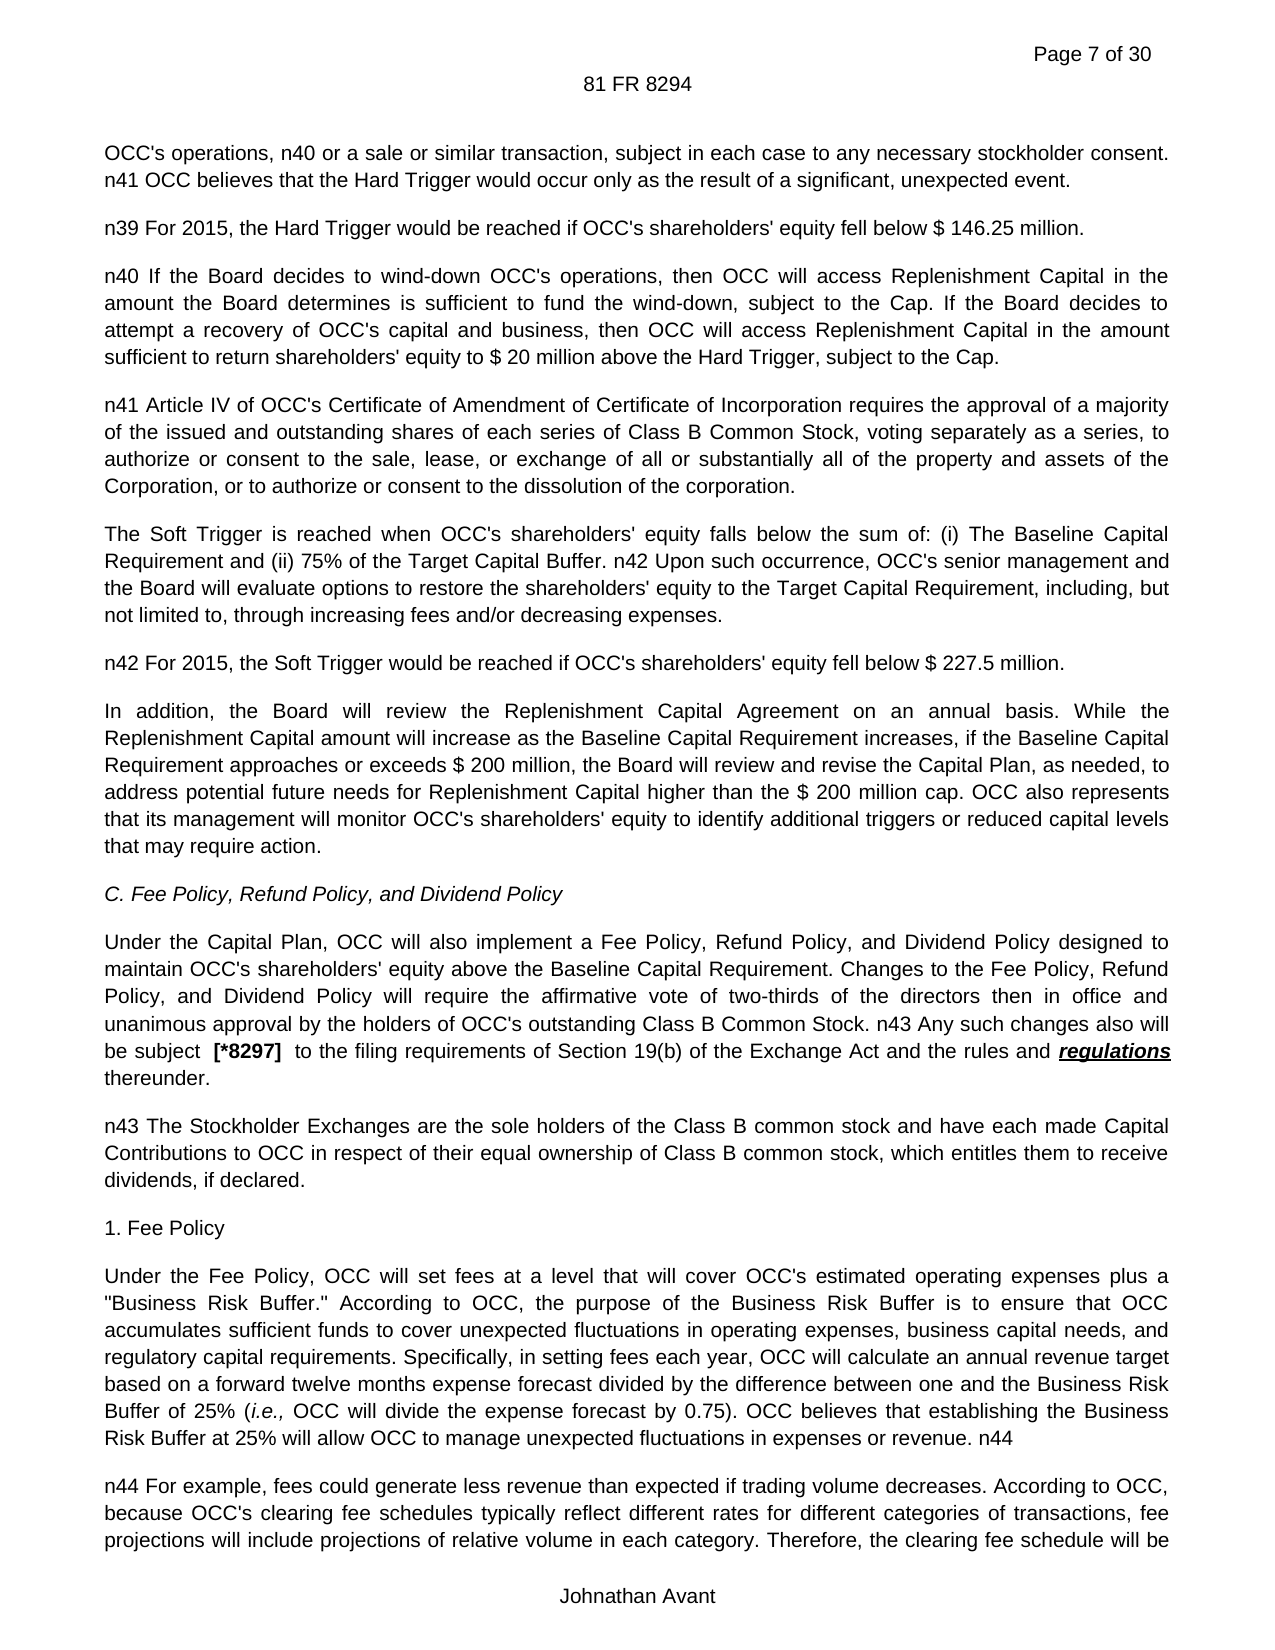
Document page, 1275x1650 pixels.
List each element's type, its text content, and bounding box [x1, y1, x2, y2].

text n42 For 2015, the Soft Trigger would be reached if OCC's shareholders' equity fell below $ 227.5 million. [104, 648, 1171, 675]
text n41 Article IV of OCC's Certificate of Amendment of Certificate of Incorporation requires the approval of a majority of the issued and outstanding shares of each series of Class B Common Stock, voting separately as a series, to authorize or consent to the sale, lease, or exchange of all or substantially all of the property and assets of the Corporation, or to authorize or consent to the dissolution of the corporation. [104, 389, 1171, 498]
text n39 For 2015, the Hard Trigger would be reached if OCC's shareholders' equity fell below $ 146.25 million. [104, 212, 1171, 239]
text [104, 1471, 1171, 1552]
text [104, 137, 1171, 192]
text 1. Fee Policy [104, 1212, 1171, 1239]
text Under the Fee Policy, OCC will set fees at a level that will cover OCC's estimated operating expenses plus a "Business Risk Buffer." According to OCC, the purpose of the Business Risk Buffer is to ensure that OCC accumulates sufficient funds to cover unexpected fluctuations in operating expenses, business capital needs, and regulatory capital requirements. Specifically, in setting fees each year, OCC will calculate an annual revenue target based on a forward twelve months expense forecast divided by the difference between one and the Business Risk Buffer of 25% (i.e., OCC will divide the expense forecast by 0.75). OCC believes that establishing the Business Risk Buffer at 25% will allow OCC to manage unexpected fluctuations in expenses or revenue. n44 [104, 1260, 1171, 1450]
text Under the Capital Plan, OCC will also implement a Fee Policy, Refund Policy, and Dividend Policy designed to maintain OCC's shareholders' equity above the Baseline Capital Requirement. Changes to the Fee Policy, Refund Policy, and Dividend Policy will require the affirmative vote of two-thirds of the directors then in office and unanimous approval by the holders of OCC's outstanding Class B Common Stock. n43 Any such changes also will be subject [*8297] to the filing requirements of Section 19(b) of the Exchange Act and the rules and regulations thereunder. [104, 927, 1171, 1089]
text n40 If the Board decides to wind-down OCC's operations, then OCC will access Replenishment Capital in the amount the Board determines is sufficient to fund the wind-down, subject to the Cap. If the Board decides to attempt a recovery of OCC's capital and business, then OCC will access Replenishment Capital in the amount sufficient to return shareholders' equity to $ 20 million above the Hard Trigger, subject to the Cap. [104, 260, 1171, 369]
text In addition, the Board will review the Replenishment Capital Agreement on an annual basis. While the Replenishment Capital amount will increase as the Baseline Capital Requirement increases, if the Baseline Capital Requirement approaches or exceeds $ 200 million, the Board will review and revise the Capital Plan, as needed, to address potential future needs for Replenishment Capital higher than the $ 200 million cap. OCC also represents that its management will monitor OCC's shareholders' equity to identify additional triggers or reduced capital levels that may require action. [104, 696, 1171, 858]
text The Soft Trigger is reached when OCC's shareholders' equity falls below the sum of: (i) The Baseline Capital Requirement and (ii) 75% of the Target Capital Buffer. n42 Upon such occurrence, OCC's senior management and the Board will evaluate options to restore the shareholders' equity to the Target Capital Requirement, including, but not limited to, through increasing fees and/or decreasing expenses. [104, 519, 1171, 627]
text n43 The Stockholder Exchanges are the sole holders of the Class B common stock and have each made Capital Contributions to OCC in respect of their equal ownership of Class B common stock, which entitles them to receive dividends, if declared. [104, 1110, 1171, 1192]
text C. Fee Policy, Refund Policy, and Dividend Policy [104, 879, 1171, 906]
